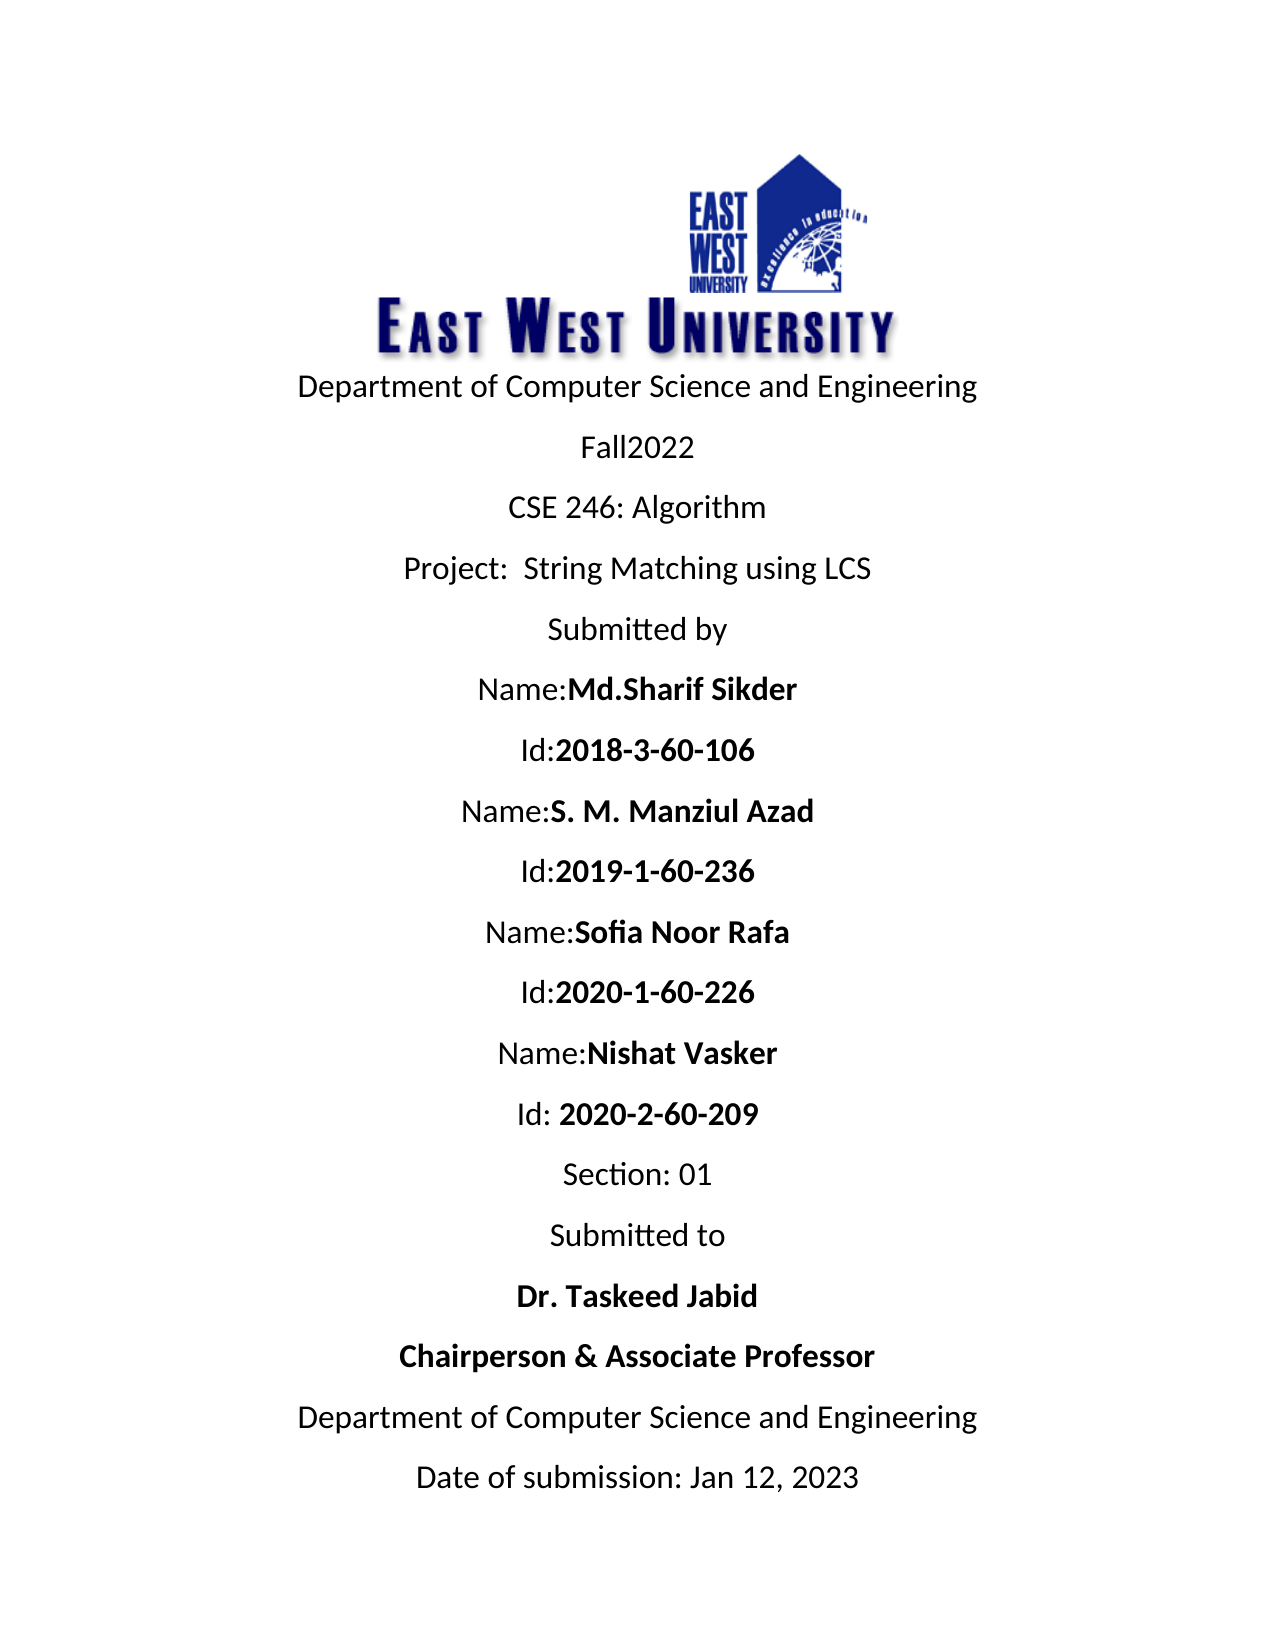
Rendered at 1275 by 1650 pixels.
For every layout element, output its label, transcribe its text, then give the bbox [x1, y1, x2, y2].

text Name:Sofia Noor Rafa [150, 911, 1125, 952]
text Name:Md.Sharif Sikder [150, 668, 1125, 709]
text Fall2022 [150, 426, 1125, 467]
picture [689, 154, 868, 293]
text Chairperson & Associate Professor [150, 1335, 1125, 1376]
text Name:S. M. Manziul Azad [150, 789, 1125, 830]
text Id: 2020-2-60-209 [150, 1093, 1125, 1133]
text Department of Computer Science and Engineering [150, 365, 1125, 406]
text Submitted to [150, 1214, 1125, 1255]
text Id:2019-1-60-236 [150, 850, 1125, 891]
text Department of Computer Science and Engineering [150, 1396, 1125, 1437]
text Id:2020-1-60-226 [150, 971, 1125, 1012]
text Name:Nishat Vasker [150, 1032, 1125, 1073]
text Project: String Matching using LCS [150, 547, 1125, 588]
text Section: 01 [150, 1153, 1125, 1194]
text Id:2018-3-60-106 [150, 729, 1125, 770]
text Dr. Taskeed Jabid [150, 1274, 1125, 1315]
text Date of submission: Jan 12, 2023 [150, 1456, 1125, 1497]
picture [376, 295, 900, 363]
text Submitted by [150, 608, 1125, 648]
text CSE 246: Algorithm [150, 486, 1125, 527]
